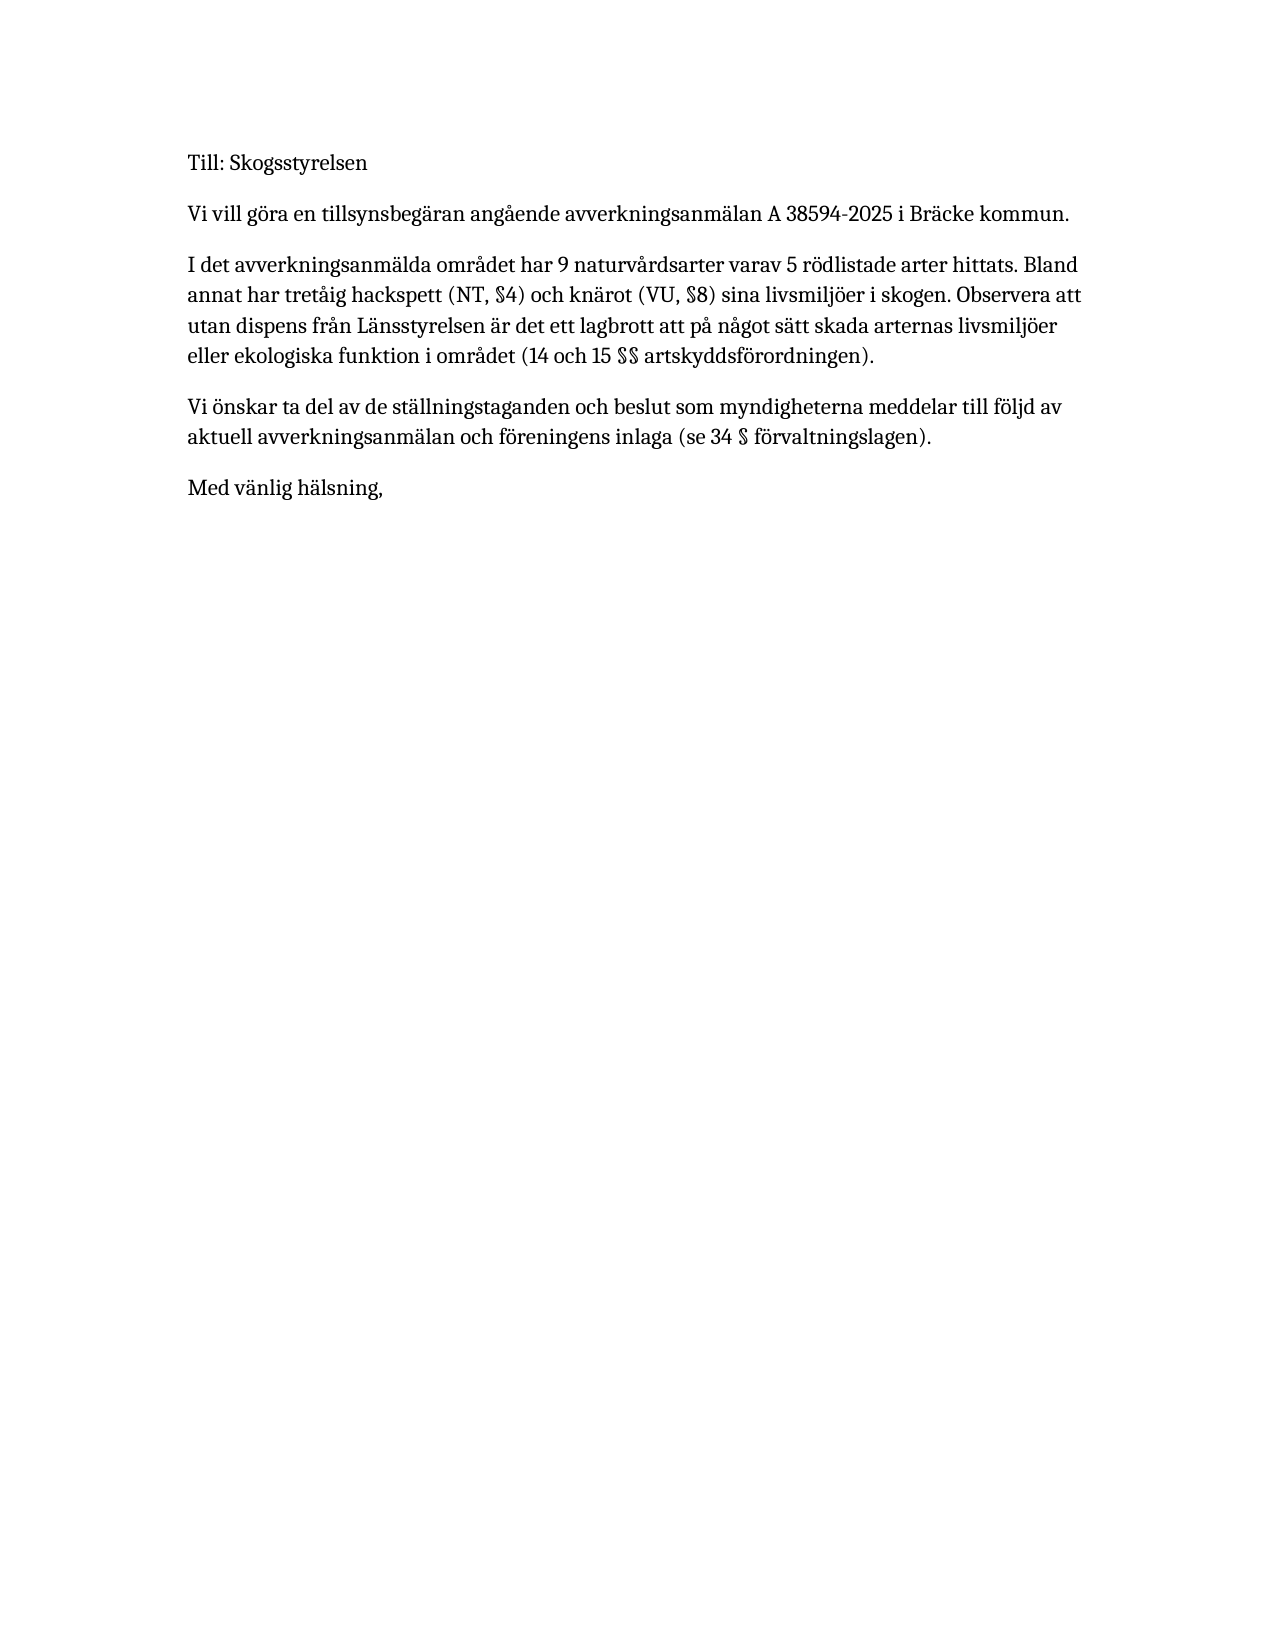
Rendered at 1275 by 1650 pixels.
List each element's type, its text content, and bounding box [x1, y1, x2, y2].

text Till: Skogsstyrelsen [187, 150, 1087, 176]
text I det avverkningsanmälda området har 9 naturvårdsarter varav 5 rödlistade arter hittats. Bland annat har tretåig hackspett (NT, §4) och knärot (VU, §8) sina livsmiljöer i skogen. Observera att utan dispens från Länsstyrelsen är det ett lagbrott att på något sätt skada arternas livsmiljöer eller ekologiska funktion i området (14 och 15 §§ artskyddsförordningen). [187, 252, 1087, 369]
text Vi önskar ta del av de ställningstaganden och beslut som myndigheterna meddelar till följd av aktuell avverkningsanmälan och föreningens inlaga (se 34 § förvaltningslagen). [187, 394, 1087, 450]
text Vi vill göra en tillsynsbegäran angående avverkningsanmälan A 38594-2025 i Bräcke kommun. [187, 201, 1087, 227]
text Med vänlig hälsning, [187, 475, 1087, 532]
